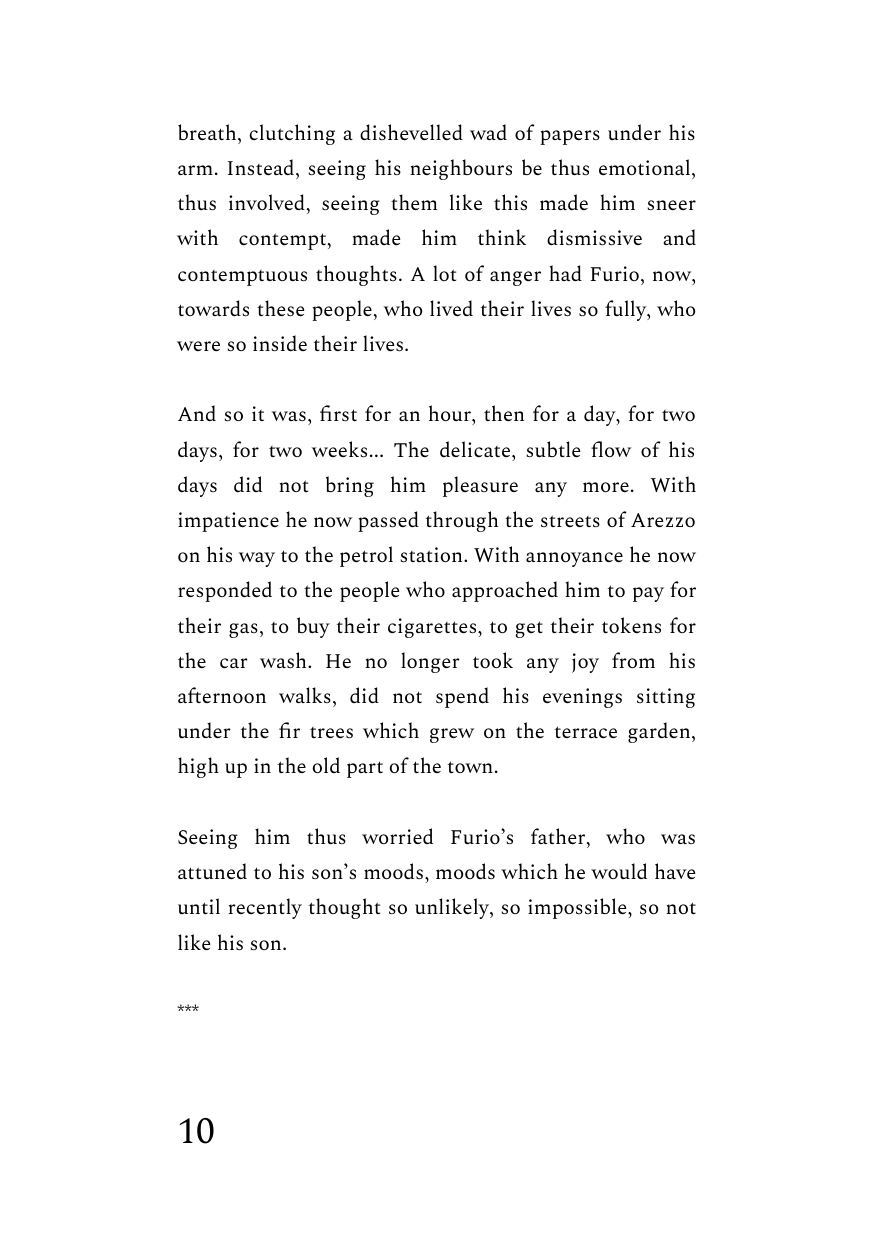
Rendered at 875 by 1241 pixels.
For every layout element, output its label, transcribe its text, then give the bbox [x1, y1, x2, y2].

text Seeing him thus worried Furio’s father, who was attuned to his son’s moods, moods which he would have until recently thought so unlikely, so impossible, so not like his son. [177, 822, 697, 959]
text *** [177, 998, 697, 1030]
text And so it was, first for an hour, then for a day, for two days, for two weeks... The delicate, subtle flow of his days did not bring him pleasure any more. With impatience he now passed through the streets of Arezzo on his way to the petrol station. With annoyance he now responded to the people who approached him to pay for their gas, to buy their cigarettes, to get their tokens for the car wash. He no longer took any joy from his afternoon walks, did not spend his evenings sitting under the fir trees which grew on the terrace garden, high up in the old part of the town. [177, 400, 697, 783]
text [177, 118, 697, 361]
